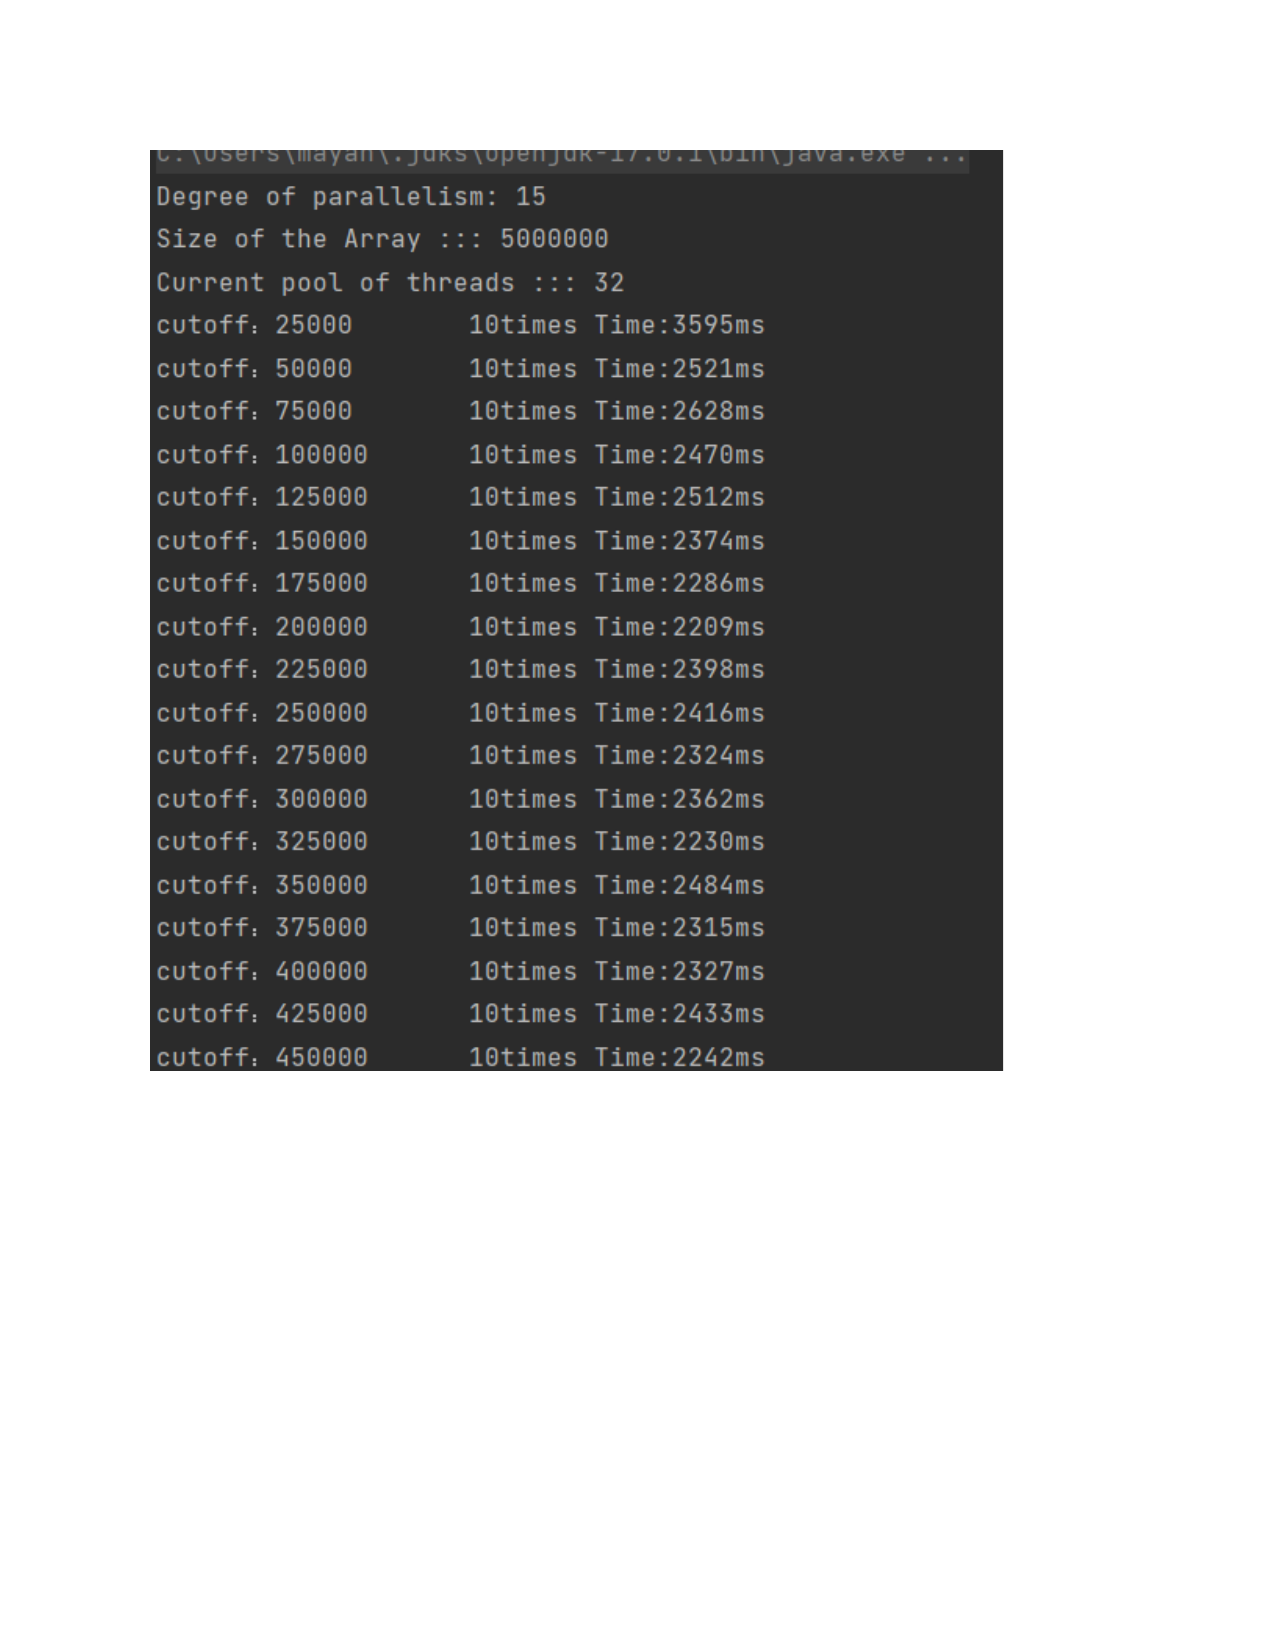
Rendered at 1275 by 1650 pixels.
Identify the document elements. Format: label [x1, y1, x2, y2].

picture [150, 150, 1004, 1071]
